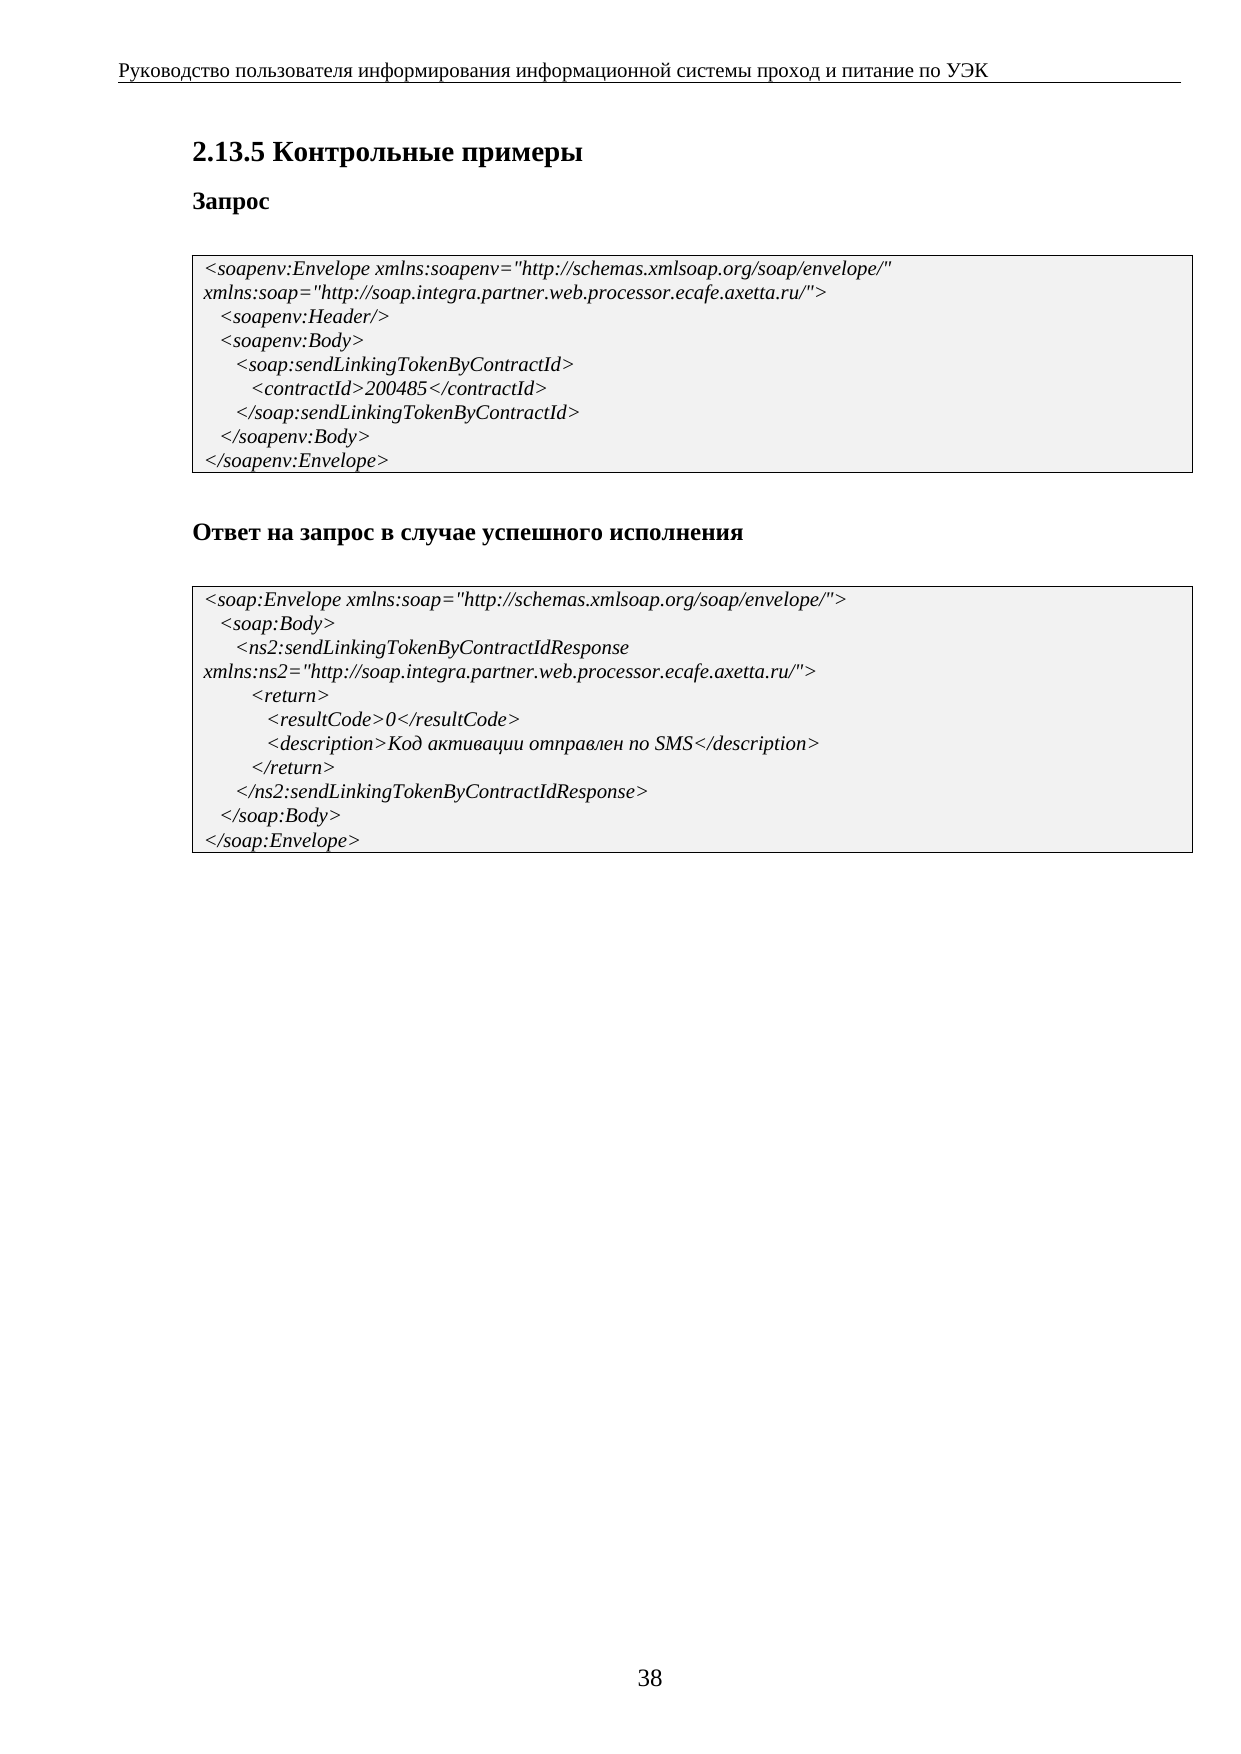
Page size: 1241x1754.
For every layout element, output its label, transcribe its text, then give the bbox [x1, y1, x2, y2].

table_header <soapenv:Envelope xmlns:soapenv="http://schemas.xmlsoap.org/soap/envelope/" xmlns:soap="http://soap.integra.partner.web.processor.ecafe.axetta.ru/"> <soapenv:Header/> <soapenv:Body> <soap:sendLinkingTokenByContractId> <contractId>200485</contractId> </soap:sendLinkingTokenByContractId> </soapenv:Body> </soapenv:Envelope> [193, 256, 1192, 472]
text Контрольные примеры [192, 130, 1181, 167]
text Запрос [118, 180, 1181, 217]
text Ответ на запрос в случае успешного исполнения [118, 511, 1181, 548]
table_header <soap:Envelope xmlns:soap="http://schemas.xmlsoap.org/soap/envelope/"> <soap:Body> <ns2:sendLinkingTokenByContractIdResponse xmlns:ns2="http://soap.integra.partner.web.processor.ecafe.axetta.ru/"> <return> <resultCode>0</resultCode> <description>Код активации отправлен по SMS</description> </return> </ns2:sendLinkingTokenByContractIdResponse> </soap:Body> </soap:Envelope> [193, 587, 1192, 852]
